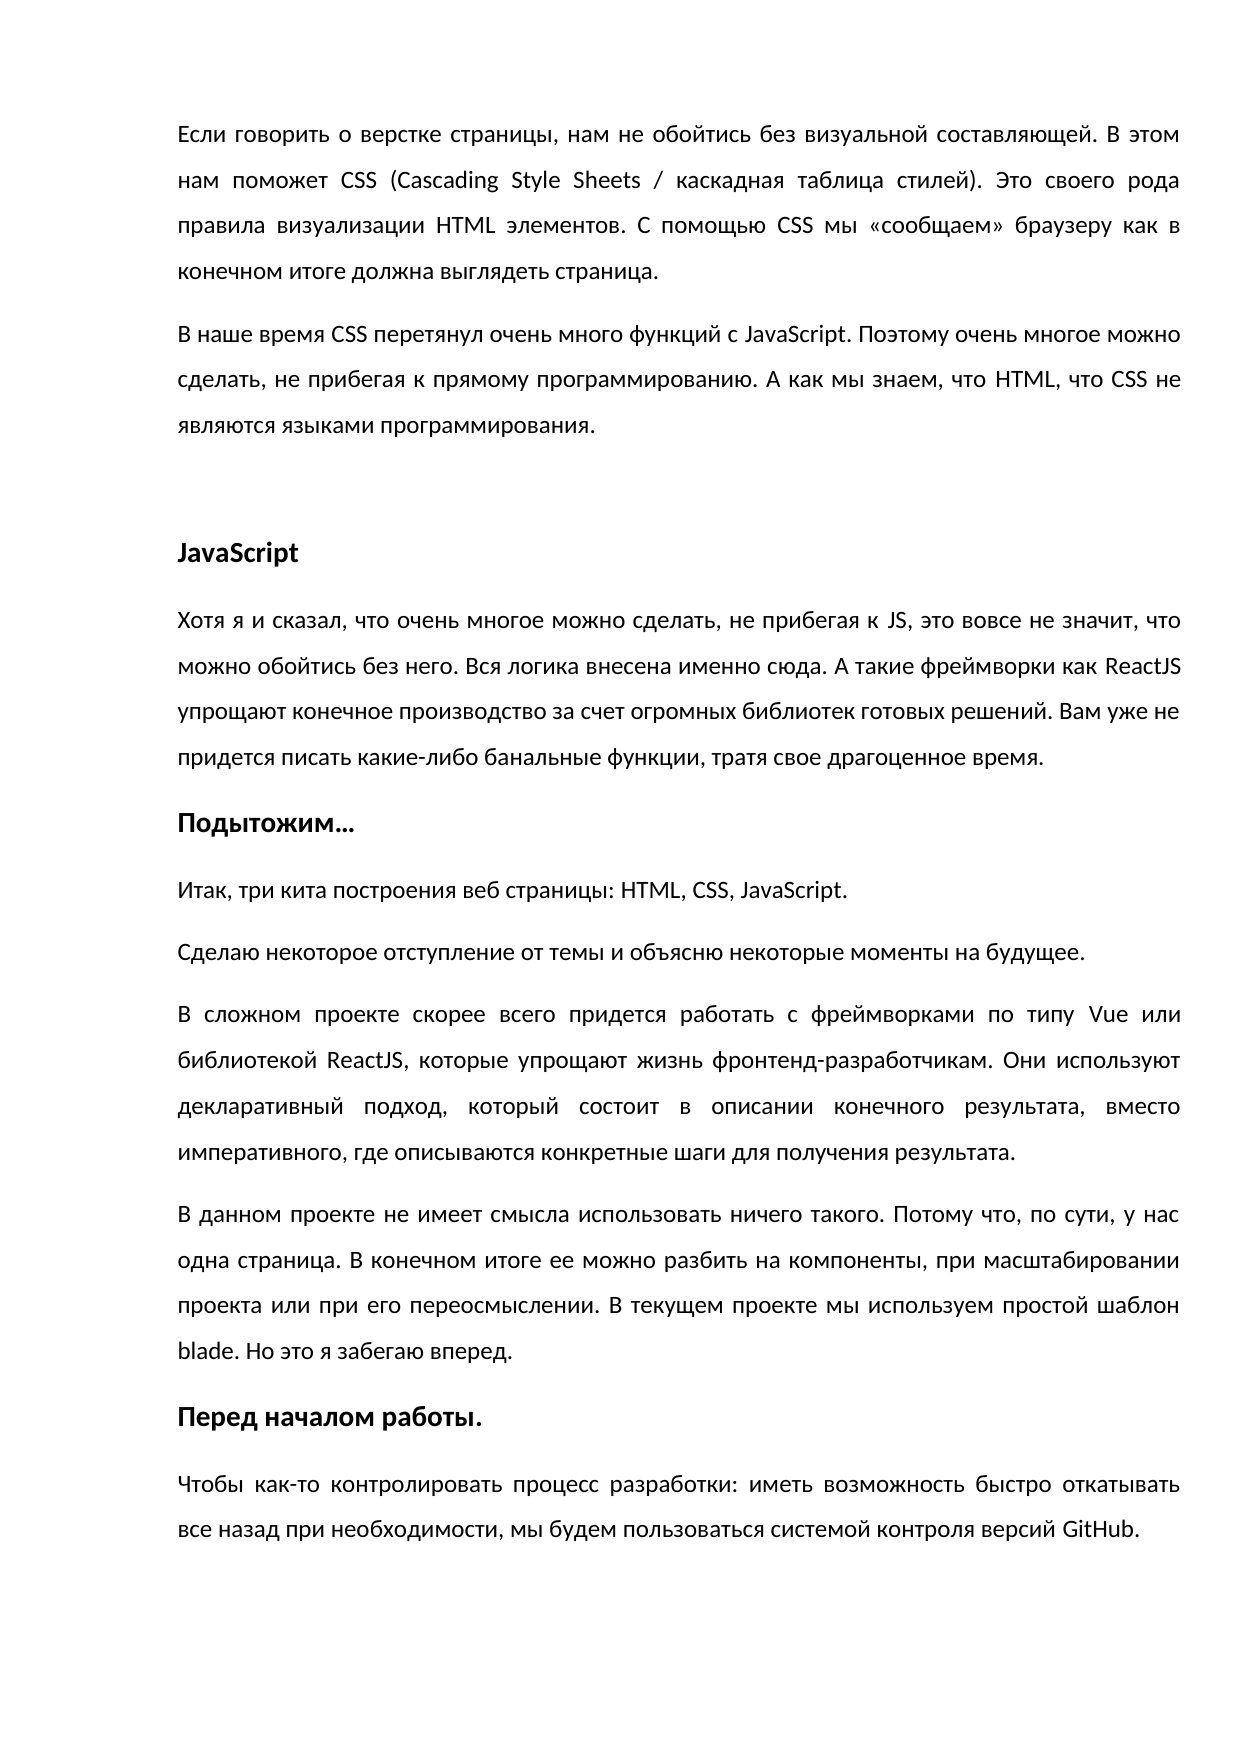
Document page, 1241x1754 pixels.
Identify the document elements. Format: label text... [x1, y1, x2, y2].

text Чтобы как-то контролировать процесс разработки: иметь возможность быстро откатывать все назад при необходимости, мы будем пользоваться системой контроля версий GitHub. [177, 1468, 1181, 1544]
text В наше время CSS перетянул очень много функций с JavaScript. Поэтому очень многое можно сделать, не прибегая к прямому программированию. А как мы знаем, что HTML, что CSS не являются языками программирования. [177, 318, 1181, 440]
text В сложном проекте скорее всего придется работать с фреймворками по типу Vue или библиотекой ReactJS, которые упрощают жизнь фронтенд-разработчикам. Они используют декларативный подход, который состоит в описании конечного результата, вместо императивного, где описываются конкретные шаги для получения результата. [177, 998, 1181, 1166]
text В данном проекте не имеет смысла использовать ничего такого. Потому что, по сути, у нас одна страница. В конечном итоге ее можно разбить на компоненты, при масштабировании проекта или при его переосмыслении. В текущем проекте мы используем простой шаблон blade. Но это я забегаю вперед. [177, 1198, 1181, 1366]
text Хотя я и сказал, что очень многое можно сделать, не прибегая к JS, это вовсе не значит, что можно обойтись без него. Вся логика внесена именно сюда. А такие фреймворки как ReactJS упрощают конечное производство за счет огромных библиотек готовых решений. Вам уже не придется писать какие-либо банальные функции, тратя свое драгоценное время. [177, 604, 1181, 772]
text Подытожим… [177, 804, 1181, 839]
text Сделаю некоторое отступление от темы и объясню некоторые моменты на будущее. [177, 936, 1181, 967]
text Если говорить о верстке страницы, нам не обойтись без визуальной составляющей. В этом нам поможет CSS (Cascading Style Sheets / каскадная таблица стилей). Это своего рода правила визуализации HTML элементов. С помощью CSS мы «сообщаем» браузеру как в конечном итоге должна выглядеть страница. [177, 118, 1181, 286]
text Перед началом работы. [177, 1398, 1181, 1433]
text JavaScript [177, 534, 1181, 569]
text Итак, три кита построения веб страницы: HTML, CSS, JavaScript. [177, 874, 1181, 904]
